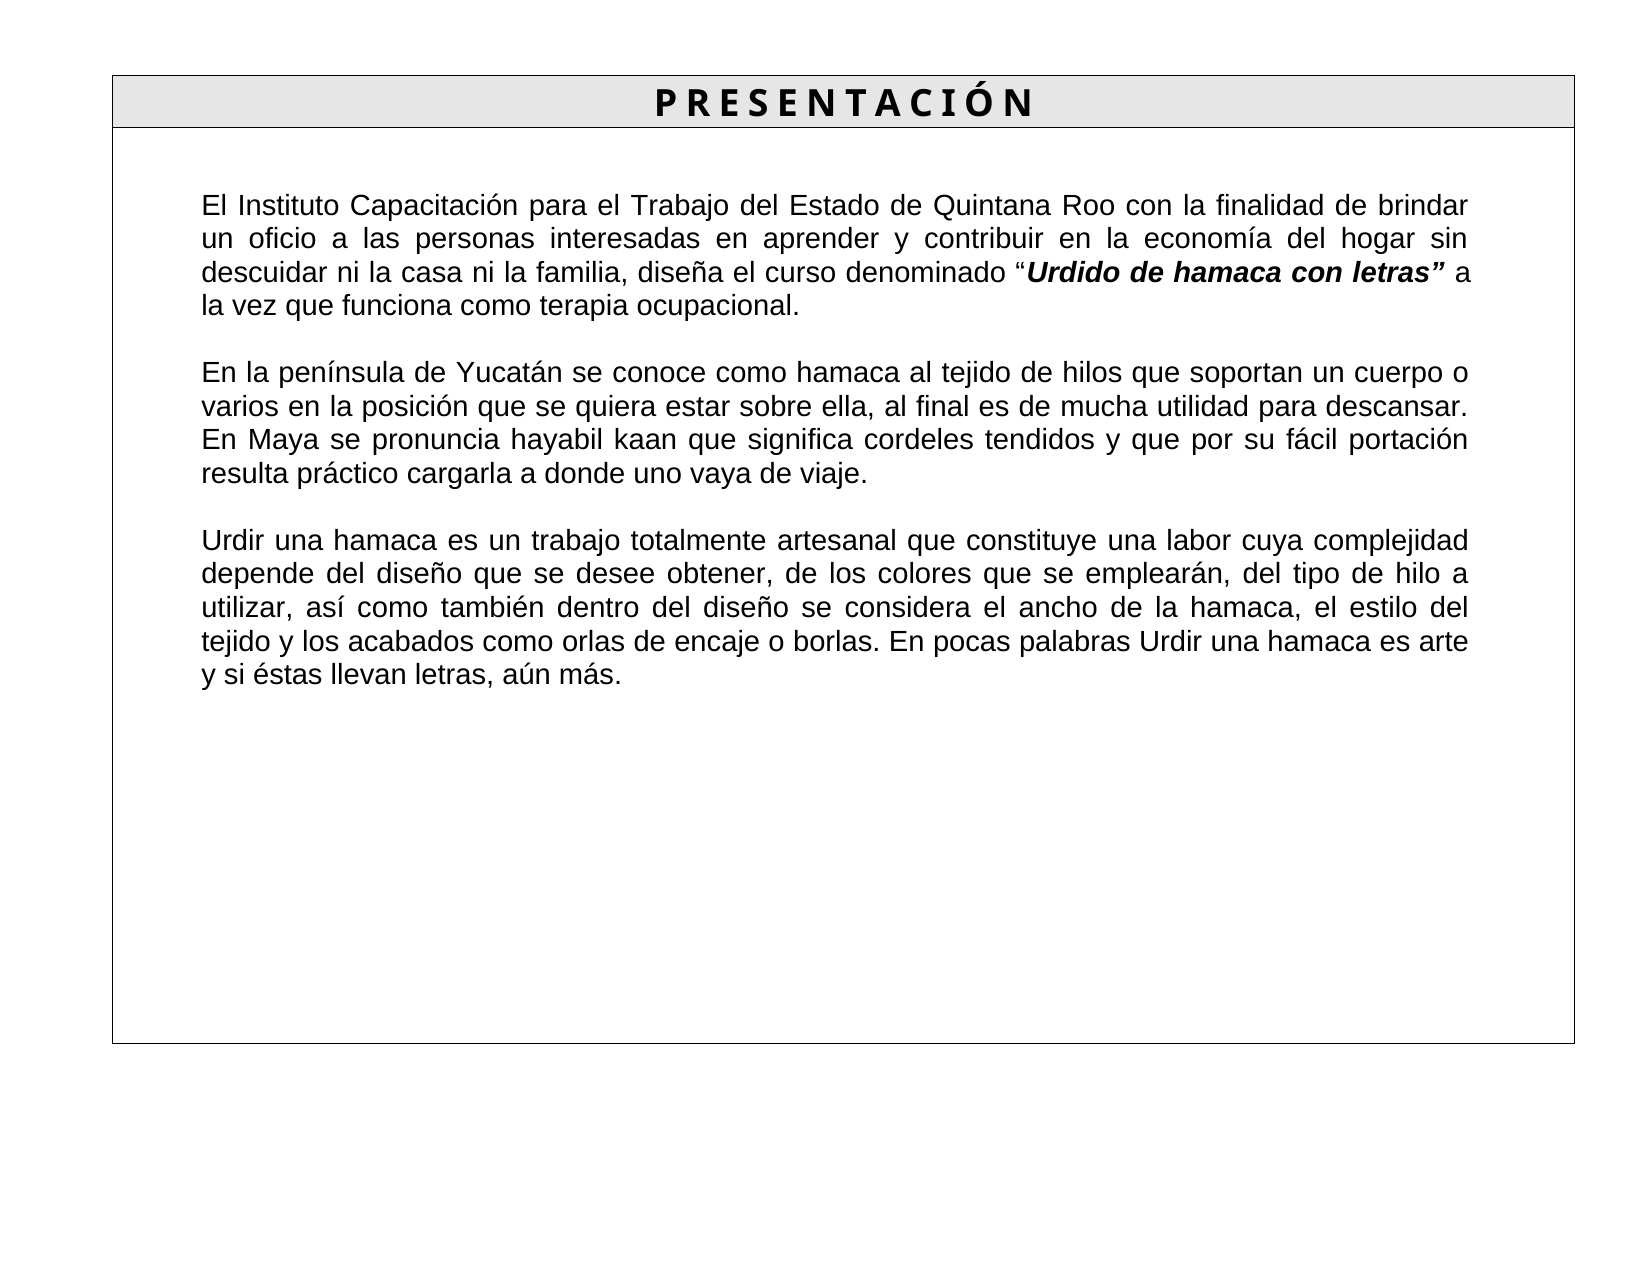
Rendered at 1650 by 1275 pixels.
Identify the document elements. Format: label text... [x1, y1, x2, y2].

table_cell El Instituto Capacitación para el Trabajo del Estado de Quintana Roo con la finalidad de brindar un oficio a las personas interesadas en aprender y contribuir en la economía del hogar sin descuidar ni la casa ni la familia, diseña el curso denominado “Urdido de hamaca con letras” a la vez que funciona como terapia ocupacional. En la península de Yucatán se conoce como hamaca al tejido de hilos que soportan un cuerpo o varios en la posición que se quiera estar sobre ella, al final es de mucha utilidad para descansar. En Maya se pronuncia hayabil kaan que significa cordeles tendidos y que por su fácil portación resulta práctico cargarla a donde uno vaya de viaje. Urdir una hamaca es un trabajo totalmente artesanal que constituye una labor cuya complejidad depende del diseño que se desee obtener, de los colores que se emplearán, del tipo de hilo a utilizar, así como también dentro del diseño se considera el ancho de la hamaca, el estilo del tejido y los acabados como orlas de encaje o borlas. En pocas palabras Urdir una hamaca es arte y si éstas llevan letras, aún más. [113, 128, 1574, 1042]
table_header PRESENTACIÓN [113, 76, 1574, 127]
